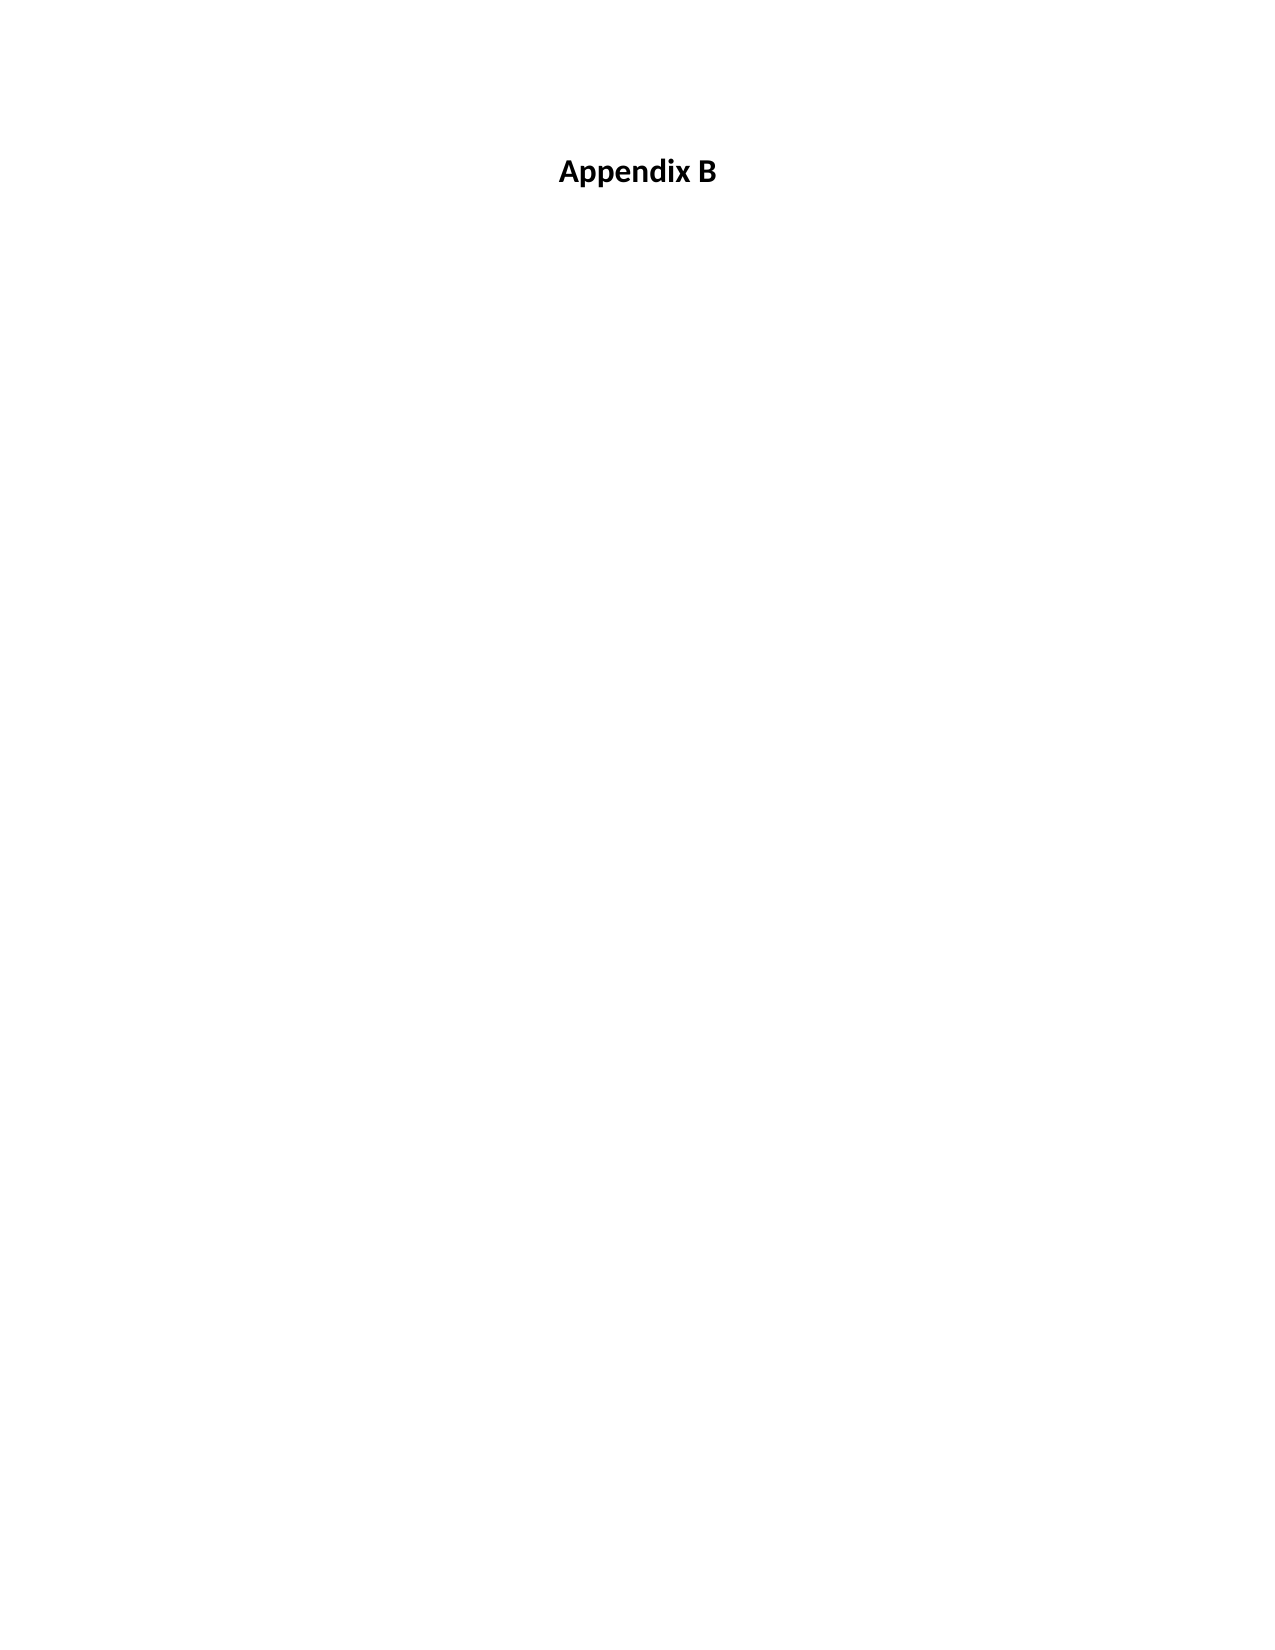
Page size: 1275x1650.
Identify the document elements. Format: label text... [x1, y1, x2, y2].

text Appendix B [150, 150, 1125, 191]
